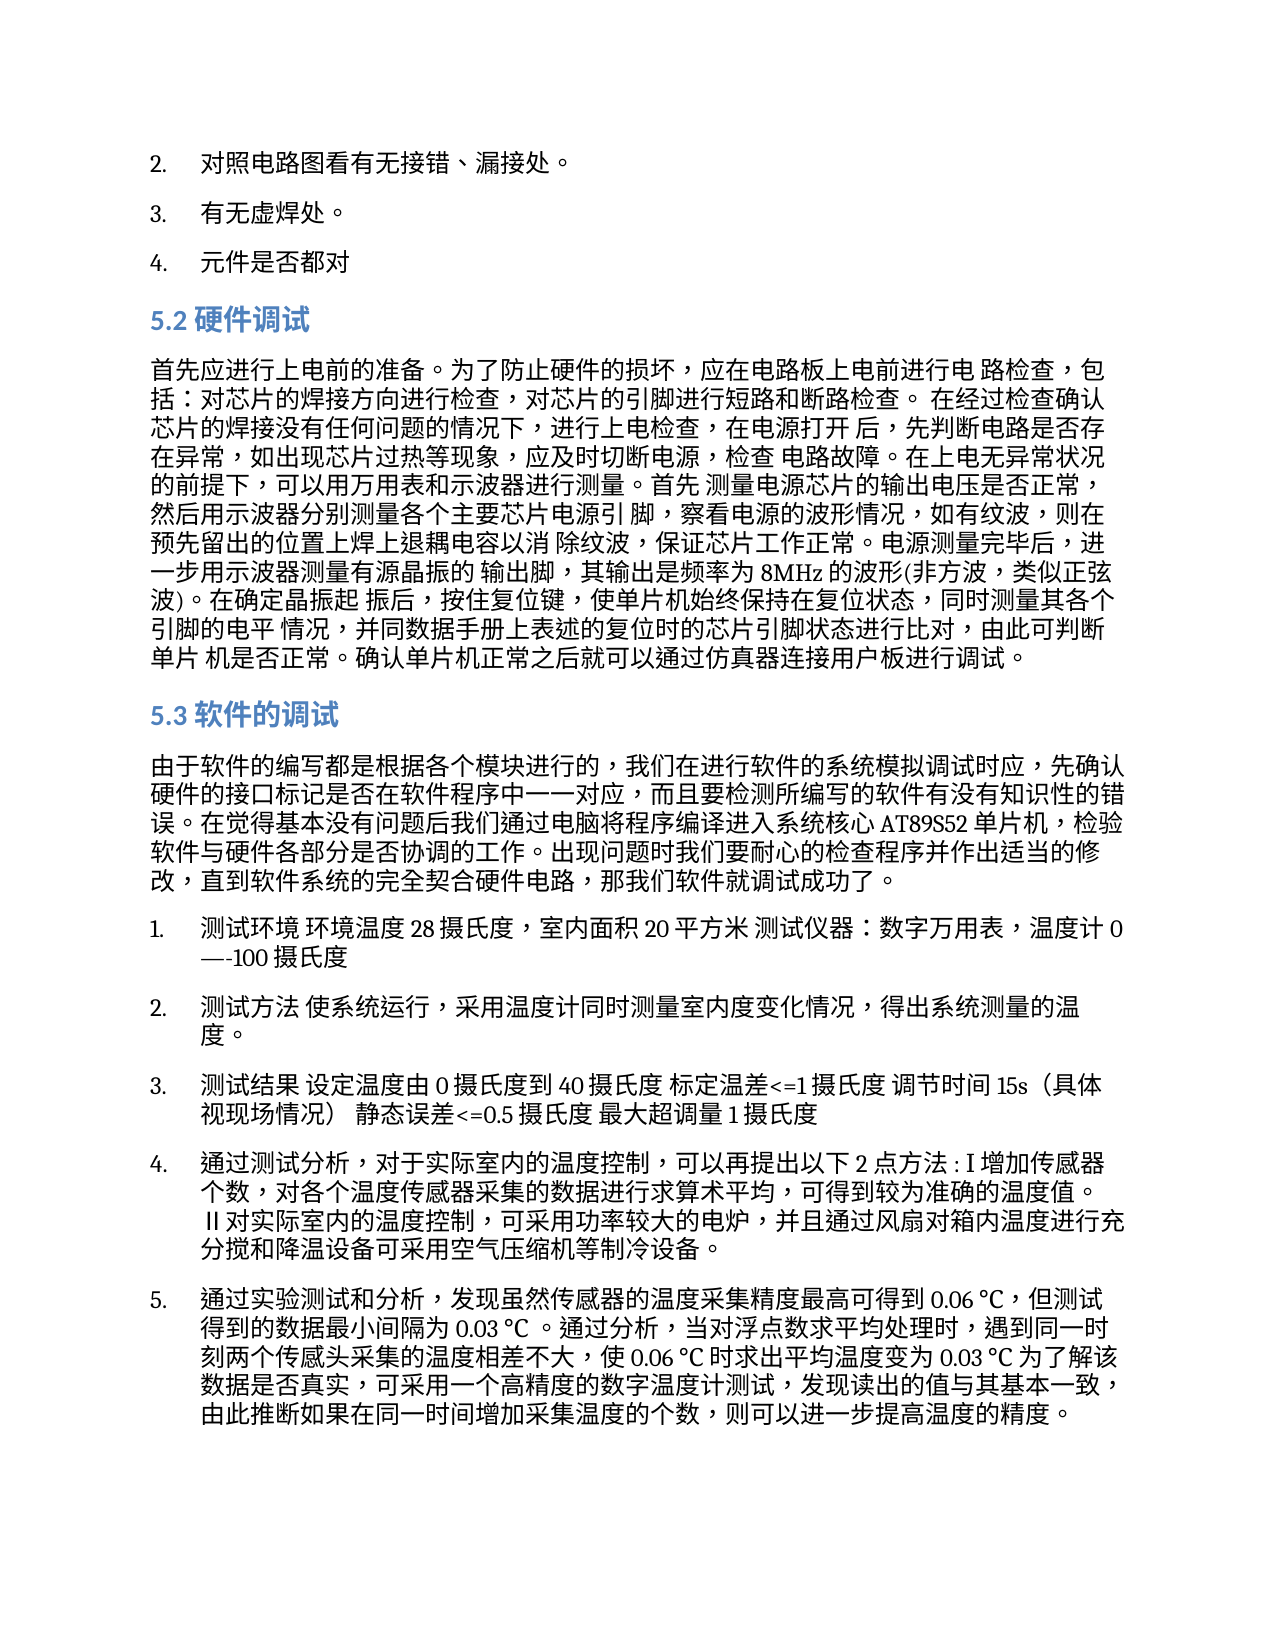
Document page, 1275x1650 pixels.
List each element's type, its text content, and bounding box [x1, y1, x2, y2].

list 通过测试分析，对于实际室内的温度控制，可以再提出以下 2 点方法 : Ⅰ增加传感器个数，对各个温度传感器采集的数据进行求算术平均，可得到较为准确的温度值。 Ⅱ对实际室内的温度控制，可采用功率较大的电炉，并且通过风扇对箱内温度进行充分搅和降温设备可采用空气压缩机等制冷设备。 [150, 1150, 1125, 1265]
list 通过实验测试和分析，发现虽然传感器的温度采集精度最高可得到 0.06 ℃，但测试得到的数据最小间隔为 0.03 ℃ 。通过分析，当对浮点数求平均处理时，遇到同一时刻两个传感头采集的温度相差不大，使 0.06 ℃ 时求出平均温度变为 0.03 ℃ 为了解该数据是否真实，可采用一个高精度的数字温度计测试，发现读出的值与其基本一致，由此推断如果在同一时间增加采集温度的个数，则可以进一步提高温度的精度。 [150, 1286, 1125, 1430]
list 对照电路图看有无接错、漏接处。 [150, 150, 1125, 179]
subtitle 5.2 硬件调试 [150, 299, 1125, 338]
list 测试结果 设定温度由0摄氏度到40摄氏度 标定温差<=1摄氏度 调节时间 15s（具体视现场情况） 静态误差<=0.5摄氏度 最大超调量1摄氏度 [150, 1072, 1125, 1129]
subtitle 5.3 软件的调试 [150, 694, 1125, 734]
list 有无虚焊处。 [150, 199, 1125, 228]
text 首先应进行上电前的准备。为了防止硬件的损坏，应在电路板上电前进行电 路检查，包括：对芯片的焊接方向进行检查，对芯片的引脚进行短路和断路检查。 在经过检查确认芯片的焊接没有任何问题的情况下，进行上电检查，在电源打开 后，先判断电路是否存在异常，如出现芯片过热等现象，应及时切断电源，检查 电路故障。在上电无异常状况的前提下，可以用万用表和示波器进行测量。首先 测量电源芯片的输出电压是否正常，然后用示波器分别测量各个主要芯片电源引 脚，察看电源的波形情况，如有纹波，则在预先留出的位置上焊上退耦电容以消 除纹波，保证芯片工作正常。电源测量完毕后，进一步用示波器测量有源晶振的 输出脚，其输出是频率为8MHz的波形(非方波，类似正弦波)。在确定晶振起 振后，按住复位键，使单片机始终保持在复位状态，同时测量其各个引脚的电平 情况，并同数据手册上表述的复位时的芯片引脚状态进行比对，由此可判断单片 机是否正常。确认单片机正常之后就可以通过仿真器连接用户板进行调试。 [150, 357, 1125, 673]
list 测试环境 环境温度28摄氏度，室内面积20平方米 测试仪器：数字万用表，温度计0—-100摄氏度 [150, 915, 1125, 973]
list 测试方法 使系统运行，采用温度计同时测量室内度变化情况，得出系统测量的温度。 [150, 993, 1125, 1051]
text 由于软件的编写都是根据各个模块进行的，我们在进行软件的系统模拟调试时应，先确认硬件的接口标记是否在软件程序中一一对应，而且要检测所编写的软件有没有知识性的错误。在觉得基本没有问题后我们通过电脑将程序编译进入系统核心AT89S52单片机，检验软件与硬件各部分是否协调的工作。出现问题时我们要耐心的检查程序并作出适当的修改，直到软件系统的完全契合硬件电路，那我们软件就调试成功了。 [150, 753, 1125, 896]
list 元件是否都对 [150, 249, 1125, 278]
